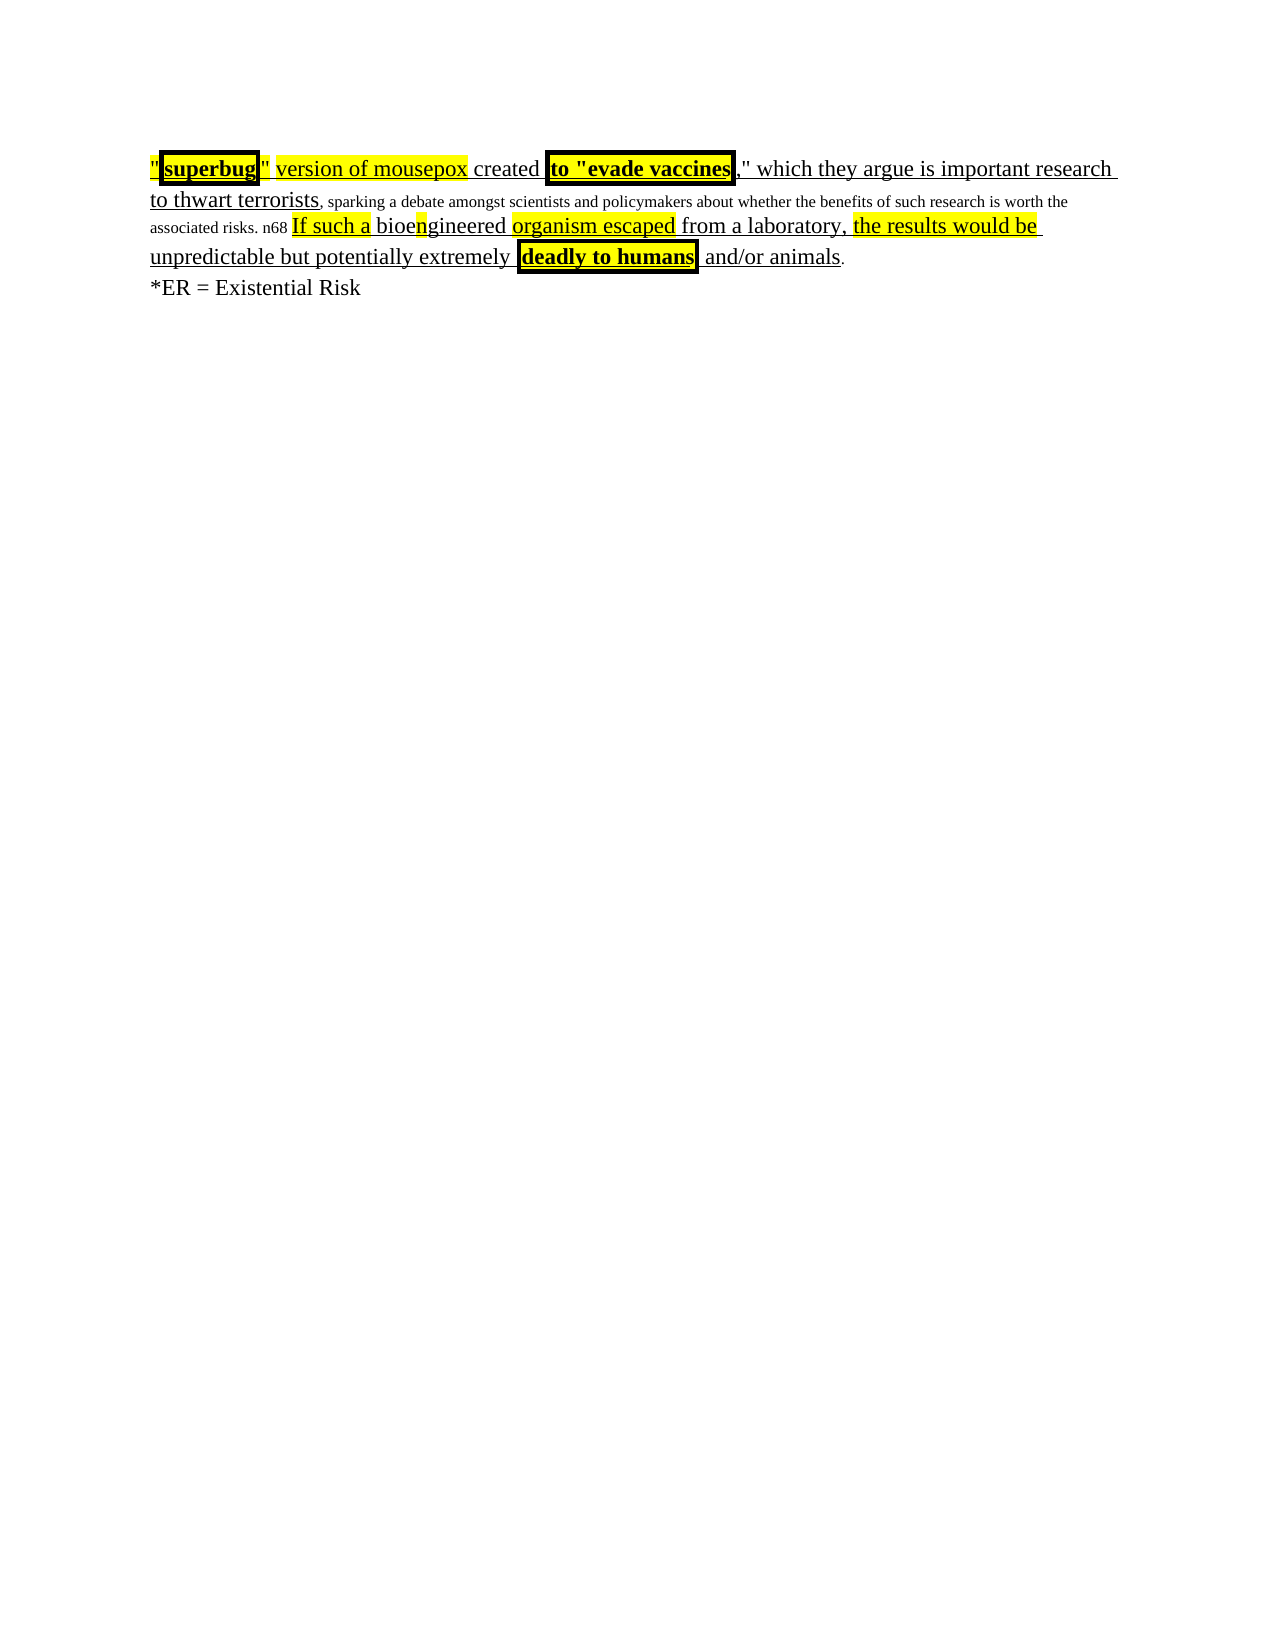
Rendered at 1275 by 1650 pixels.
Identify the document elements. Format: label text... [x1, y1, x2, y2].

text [150, 150, 1125, 274]
text *ER = Existential Risk [150, 274, 1125, 301]
